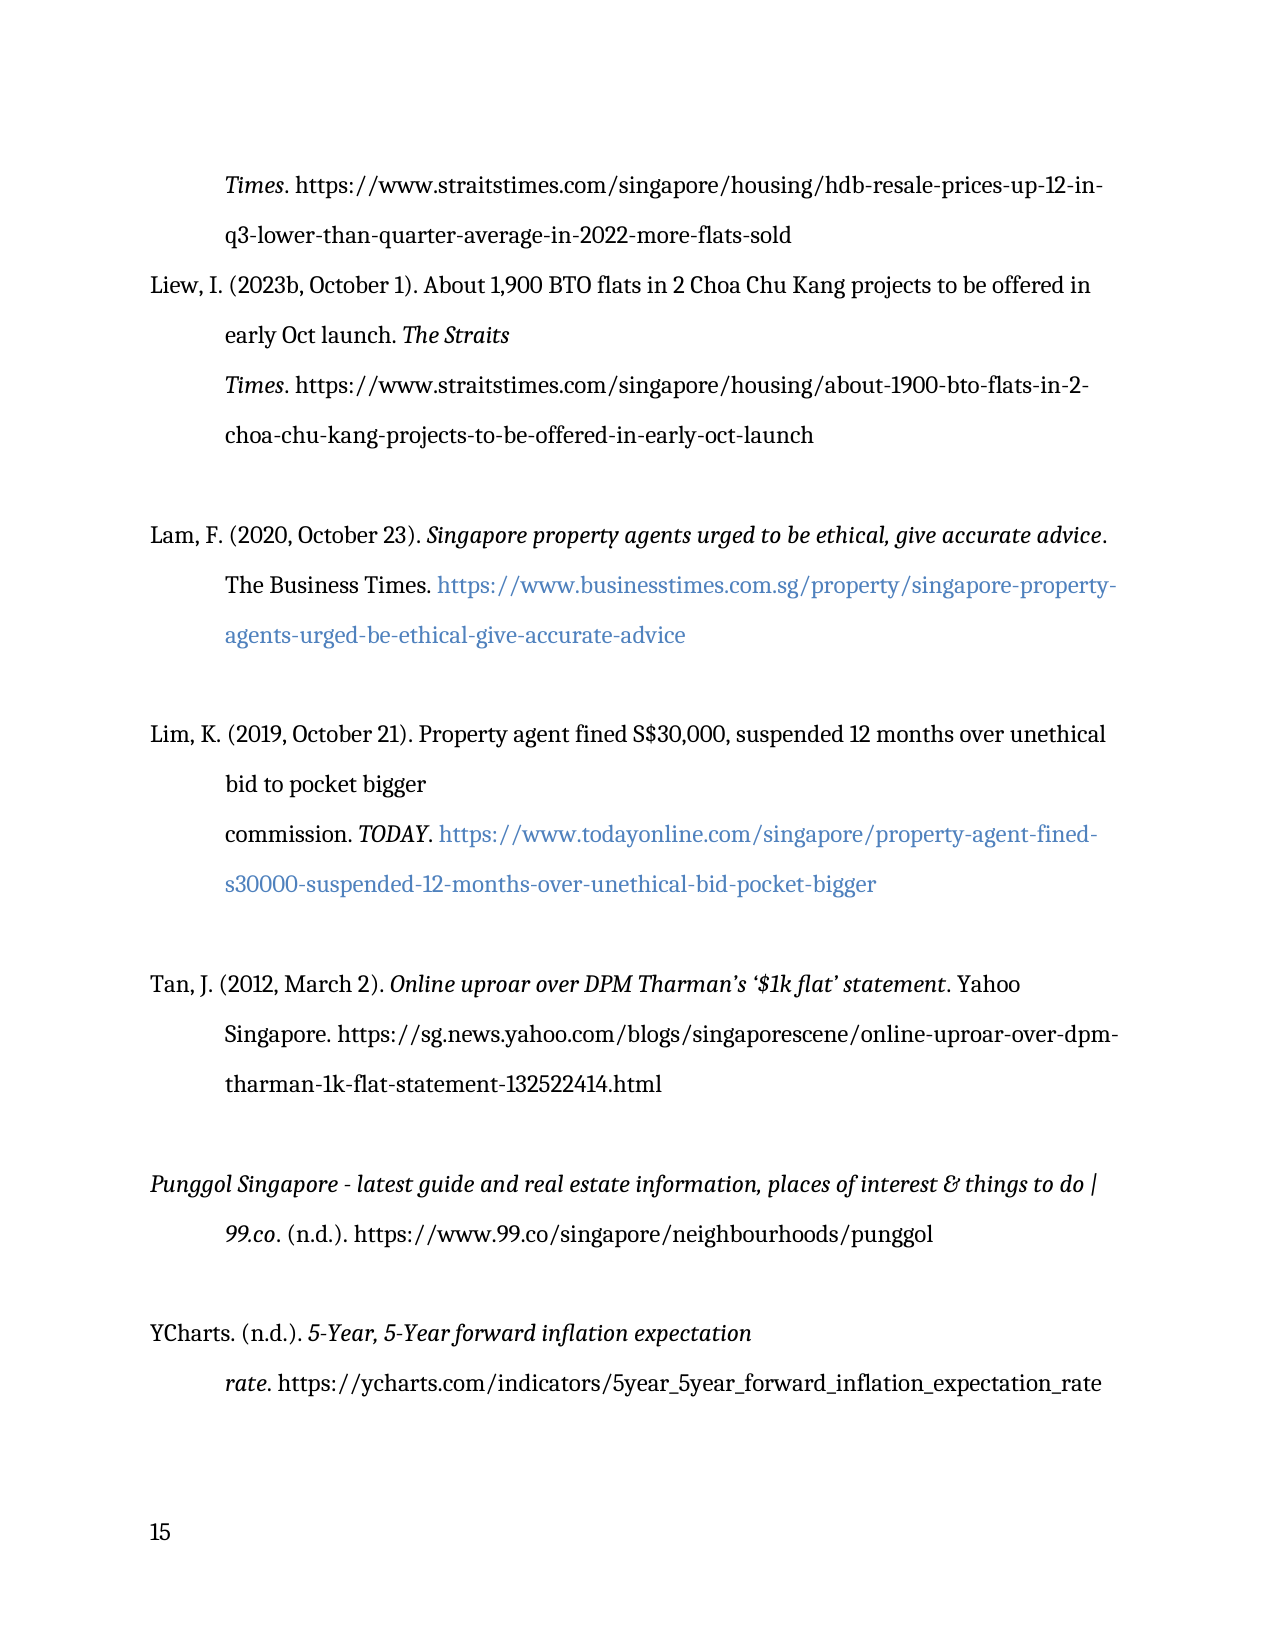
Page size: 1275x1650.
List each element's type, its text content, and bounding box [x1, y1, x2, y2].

text YCharts. (n.d.). 5-Year, 5-Year forward inflation expectation rate. https://ycharts.com/indicators/5year_5year_forward_inflation_expectation_rate [150, 1298, 1125, 1398]
text Punggol Singapore - latest guide and real estate information, places of interest & things to do | 99.co. (n.d.). https://www.99.co/singapore/neighbourhoods/punggol [150, 1148, 1125, 1248]
text Lam, F. (2020, October 23). Singapore property agents urged to be ethical, give accurate advice. The Business Times. https://www.businesstimes.com.sg/property/singapore-property-agents-urged-be-ethical-give-accurate-advice [150, 499, 1125, 649]
text Tan, J. (2012, March 2). Online uproar over DPM Tharman’s ‘$1k flat’ statement. Yahoo Singapore. https://sg.news.yahoo.com/blogs/singaporescene/online-uproar-over-dpm-tharman-1k-flat-statement-132522414.html [150, 949, 1125, 1099]
text Liew, I. (2023b, October 1). About 1,900 BTO flats in 2 Choa Chu Kang projects to be offered in early Oct launch. The Straits Times. https://www.straitstimes.com/singapore/housing/about-1900-bto-flats-in-2-choa-chu-kang-projects-to-be-offered-in-early-oct-launch [150, 250, 1125, 450]
text Lim, K. (2019, October 21). Property agent fined S$30,000, suspended 12 months over unethical bid to pocket bigger commission. TODAY. https://www.todayonline.com/singapore/property-agent-fined-s30000-suspended-12-months-over-unethical-bid-pocket-bigger [150, 699, 1125, 899]
